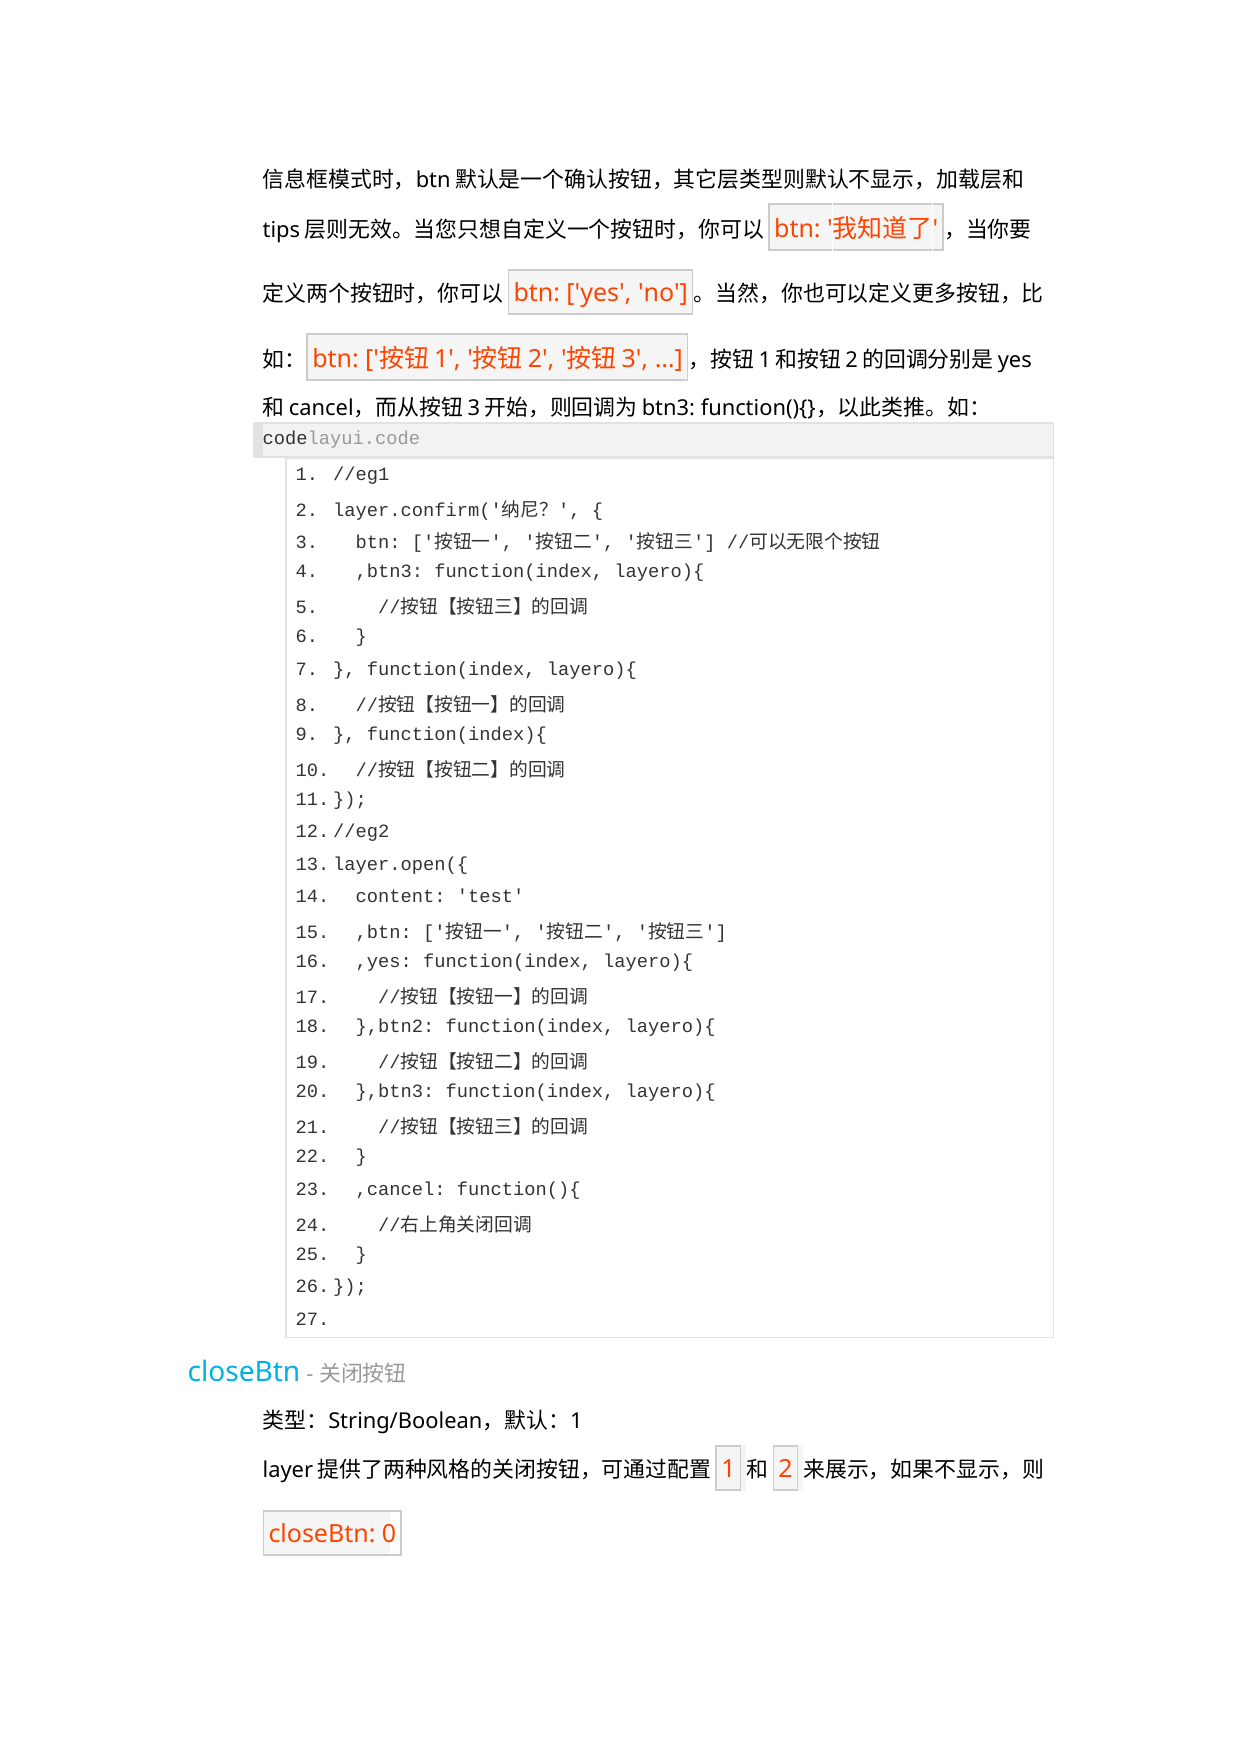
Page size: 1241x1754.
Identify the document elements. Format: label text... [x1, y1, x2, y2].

list } [287, 1140, 1053, 1173]
list //按钮【按钮一】的回调 [287, 685, 1053, 718]
list }, function(index, layero){ [287, 653, 1053, 685]
list ,btn: ['按钮一', '按钮二', '按钮三'] [287, 913, 1053, 945]
text codelayui.code [263, 424, 1053, 456]
list layer.open({ [287, 848, 1053, 880]
list //右上角关闭回调 [287, 1205, 1053, 1238]
list //按钮【按钮三】的回调 [287, 1108, 1053, 1140]
list btn: ['按钮一', '按钮二', '按钮三'] //可以无限个按钮 [287, 523, 1053, 555]
list ,cancel: function(){ [287, 1173, 1053, 1205]
list }, function(index){ [287, 718, 1053, 750]
text 信息框模式时，btn默认是一个确认按钮，其它层类型则默认不显示，加载层和tips层则无效。当您只想自定义一个按钮时，你可以btn: '我知道了'，当你要定义两个按钮时，你可以btn: ['yes', 'no']。当然，你也可以定义更多按钮，比如：btn: ['按钮1', '按钮2', '按钮3', …]，按钮1和按钮2的回调分别是yes和cancel，而从按钮3开始，则回调为btn3: function(){}，以此类推。如： [262, 162, 1053, 422]
list //按钮【按钮二】的回调 [287, 750, 1053, 783]
list //eg1 [287, 459, 1053, 490]
list //按钮【按钮一】的回调 [287, 978, 1053, 1010]
list layer.confirm('纳尼？', { [287, 490, 1053, 523]
list //按钮【按钮二】的回调 [287, 1043, 1053, 1075]
list }); [287, 1270, 1053, 1303]
list ,btn3: function(index, layero){ [287, 555, 1053, 588]
text 类型：String/Boolean，默认：1 [262, 1403, 1053, 1436]
text closeBtn - 关闭按钮 [187, 1338, 1053, 1403]
list },btn3: function(index, layero){ [287, 1075, 1053, 1108]
list //eg2 [287, 815, 1053, 848]
text layer提供了两种风格的关闭按钮，可通过配置1和2来展示，如果不显示，则closeBtn: 0 [262, 1436, 1053, 1566]
list content: 'test' [287, 880, 1053, 913]
list }); [287, 783, 1053, 815]
list },btn2: function(index, layero){ [287, 1010, 1053, 1043]
list ,yes: function(index, layero){ [287, 945, 1053, 978]
list } [287, 620, 1053, 653]
list //按钮【按钮三】的回调 [287, 588, 1053, 620]
list } [287, 1238, 1053, 1270]
